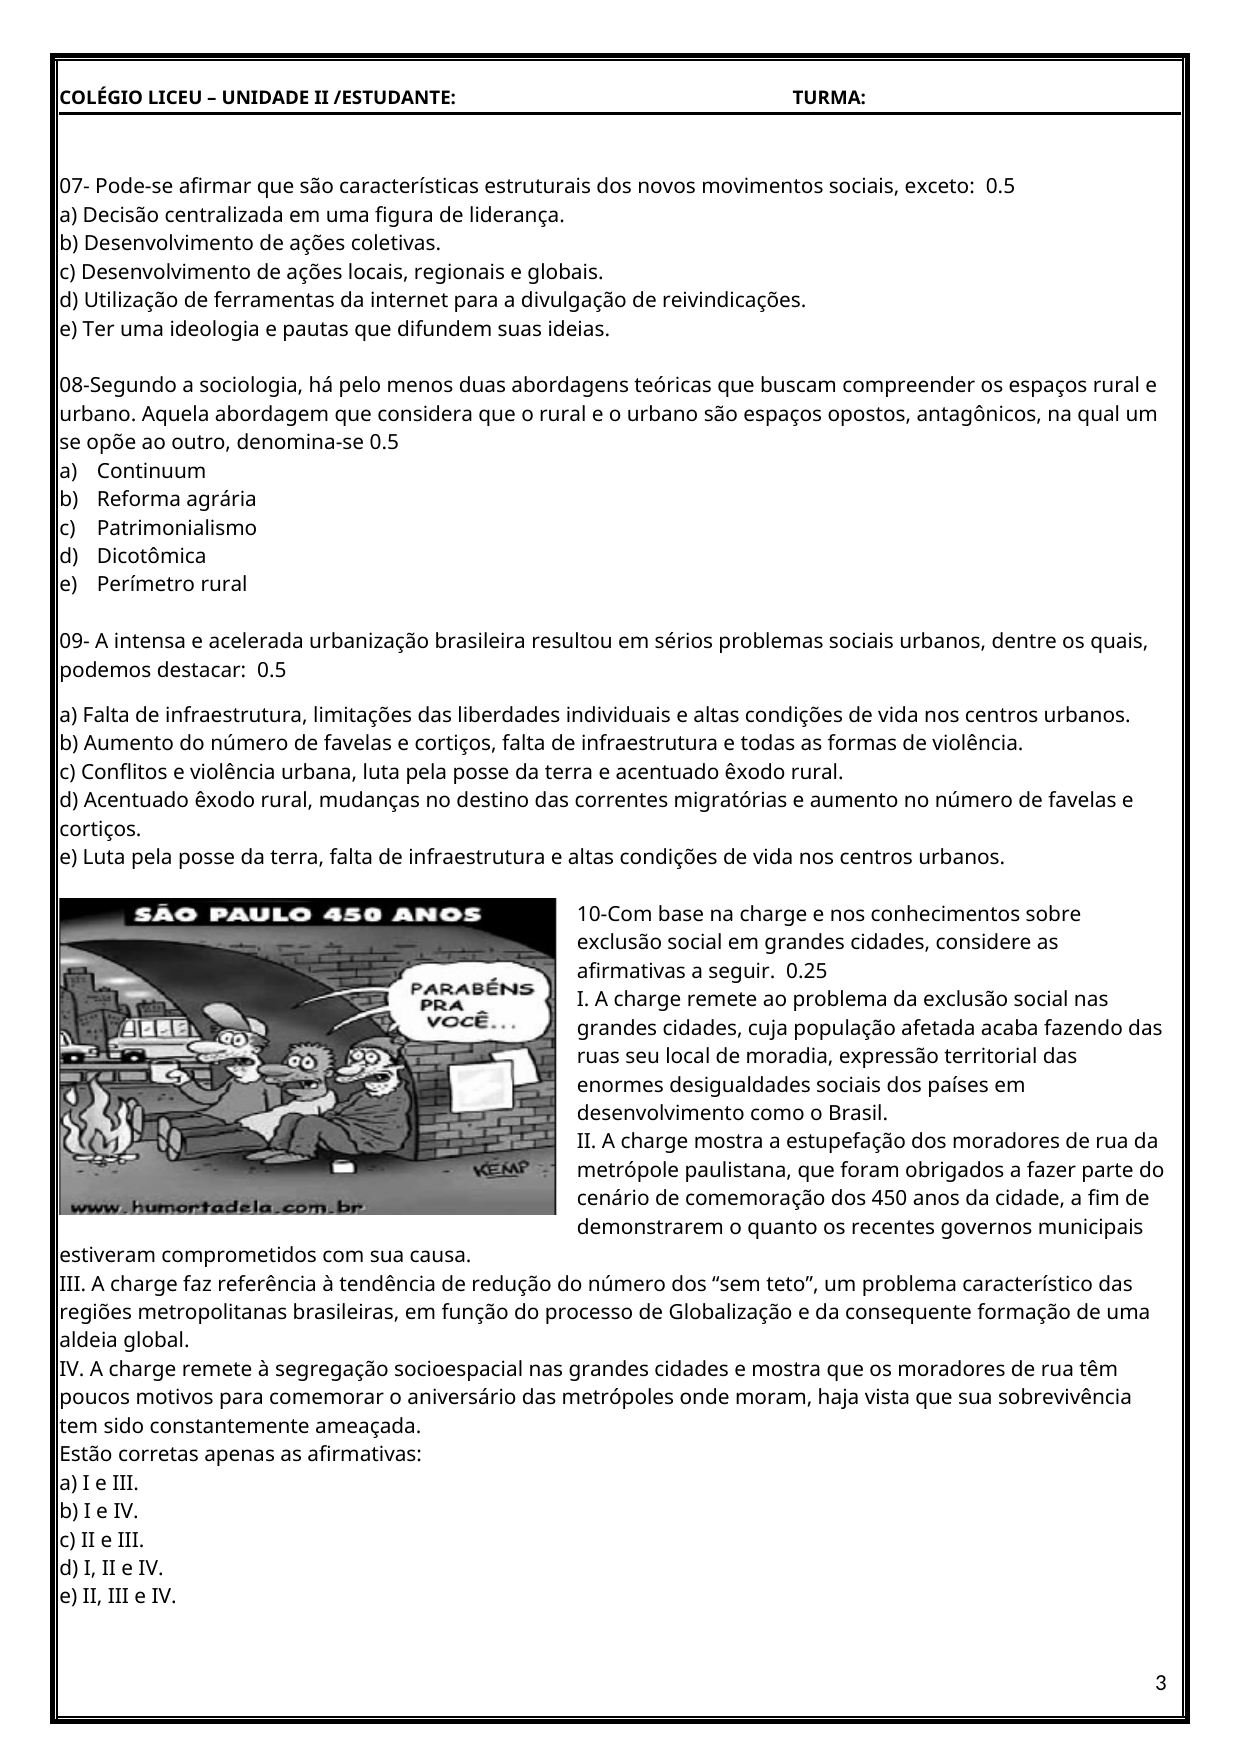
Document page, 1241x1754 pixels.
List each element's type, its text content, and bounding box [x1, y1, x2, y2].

text d) Acentuado êxodo rural, mudanças no destino das correntes migratórias e aumento no número de favelas e cortiços. [59, 785, 1167, 842]
text 10-Com base na charge e nos conhecimentos sobre exclusão social em grandes cidades, considere as afirmativas a seguir. 0.25 [558, 899, 1167, 984]
text b) I e IV. [59, 1496, 1167, 1525]
list Perímetro rural [59, 569, 1167, 598]
list Continuum [59, 456, 1167, 484]
text d) I, II e IV. [59, 1553, 1167, 1582]
text c) II e III. [59, 1525, 1167, 1553]
text IV. A charge remete à segregação socioespacial nas grandes cidades e mostra que os moradores de rua têm poucos motivos para comemorar o aniversário das metrópoles onde moram, haja vista que sua sobrevivência tem sido constantemente ameaçada. [59, 1354, 1167, 1439]
picture [59, 898, 558, 1215]
text 09- A intensa e acelerada urbanização brasileira resultou em sérios problemas sociais urbanos, dentre os quais, podemos destacar: 0.5 [59, 626, 1167, 683]
text b) Aumento do número de favelas e cortiços, falta de infraestrutura e todas as formas de violência. [59, 728, 1167, 757]
text 08-Segundo a sociologia, há pelo menos duas abordagens teóricas que buscam compreender os espaços rural e urbano. Aquela abordagem que considera que o rural e o urbano são espaços opostos, antagônicos, na qual um se opõe ao outro, denomina-se 0.5 [59, 371, 1167, 456]
text e) II, III e IV. [59, 1582, 1167, 1610]
text a) Decisão centralizada em uma figura de liderança. b) Desenvolvimento de ações coletivas. c) Desenvolvimento de ações locais, regionais e globais. d) Utilização de ferramentas da internet para a divulgação de reivindicações. [59, 200, 1167, 314]
text a) I e III. [59, 1468, 1167, 1496]
text e) Ter uma ideologia e pautas que difundem suas ideias. [59, 314, 1167, 342]
text 07- Pode-se afirmar que são características estruturais dos novos movimentos sociais, exceto: 0.5 [59, 171, 1167, 200]
text III. A charge faz referência à tendência de redução do número dos “sem teto”, um problema característico das regiões metropolitanas brasileiras, em função do processo de Globalização e da consequente formação de uma aldeia global. [59, 1269, 1167, 1354]
list Reforma agrária [59, 484, 1167, 513]
text a) Falta de infraestrutura, limitações das liberdades individuais e altas condições de vida nos centros urbanos. [59, 700, 1167, 728]
text e) Luta pela posse da terra, falta de infraestrutura e altas condições de vida nos centros urbanos. [59, 842, 1167, 871]
text I. A charge remete ao problema da exclusão social nas grandes cidades, cuja população afetada acaba fazendo das ruas seu local de moradia, expressão territorial das enormes desigualdades sociais dos países em desenvolvimento como o Brasil. [558, 984, 1167, 1127]
text Estão corretas apenas as afirmativas: [59, 1439, 1167, 1468]
list Dicotômica [59, 541, 1167, 569]
text c) Conflitos e violência urbana, luta pela posse da terra e acentuado êxodo rural. [59, 757, 1167, 785]
text II. A charge mostra a estupefação dos moradores de rua da metrópole paulistana, que foram obrigados a fazer parte do cenário de comemoração dos 450 anos da cidade, a fim de demonstrarem o quanto os recentes governos municipais estiveram comprometidos com sua causa. [59, 1127, 1167, 1269]
list Patrimonialismo [59, 513, 1167, 541]
